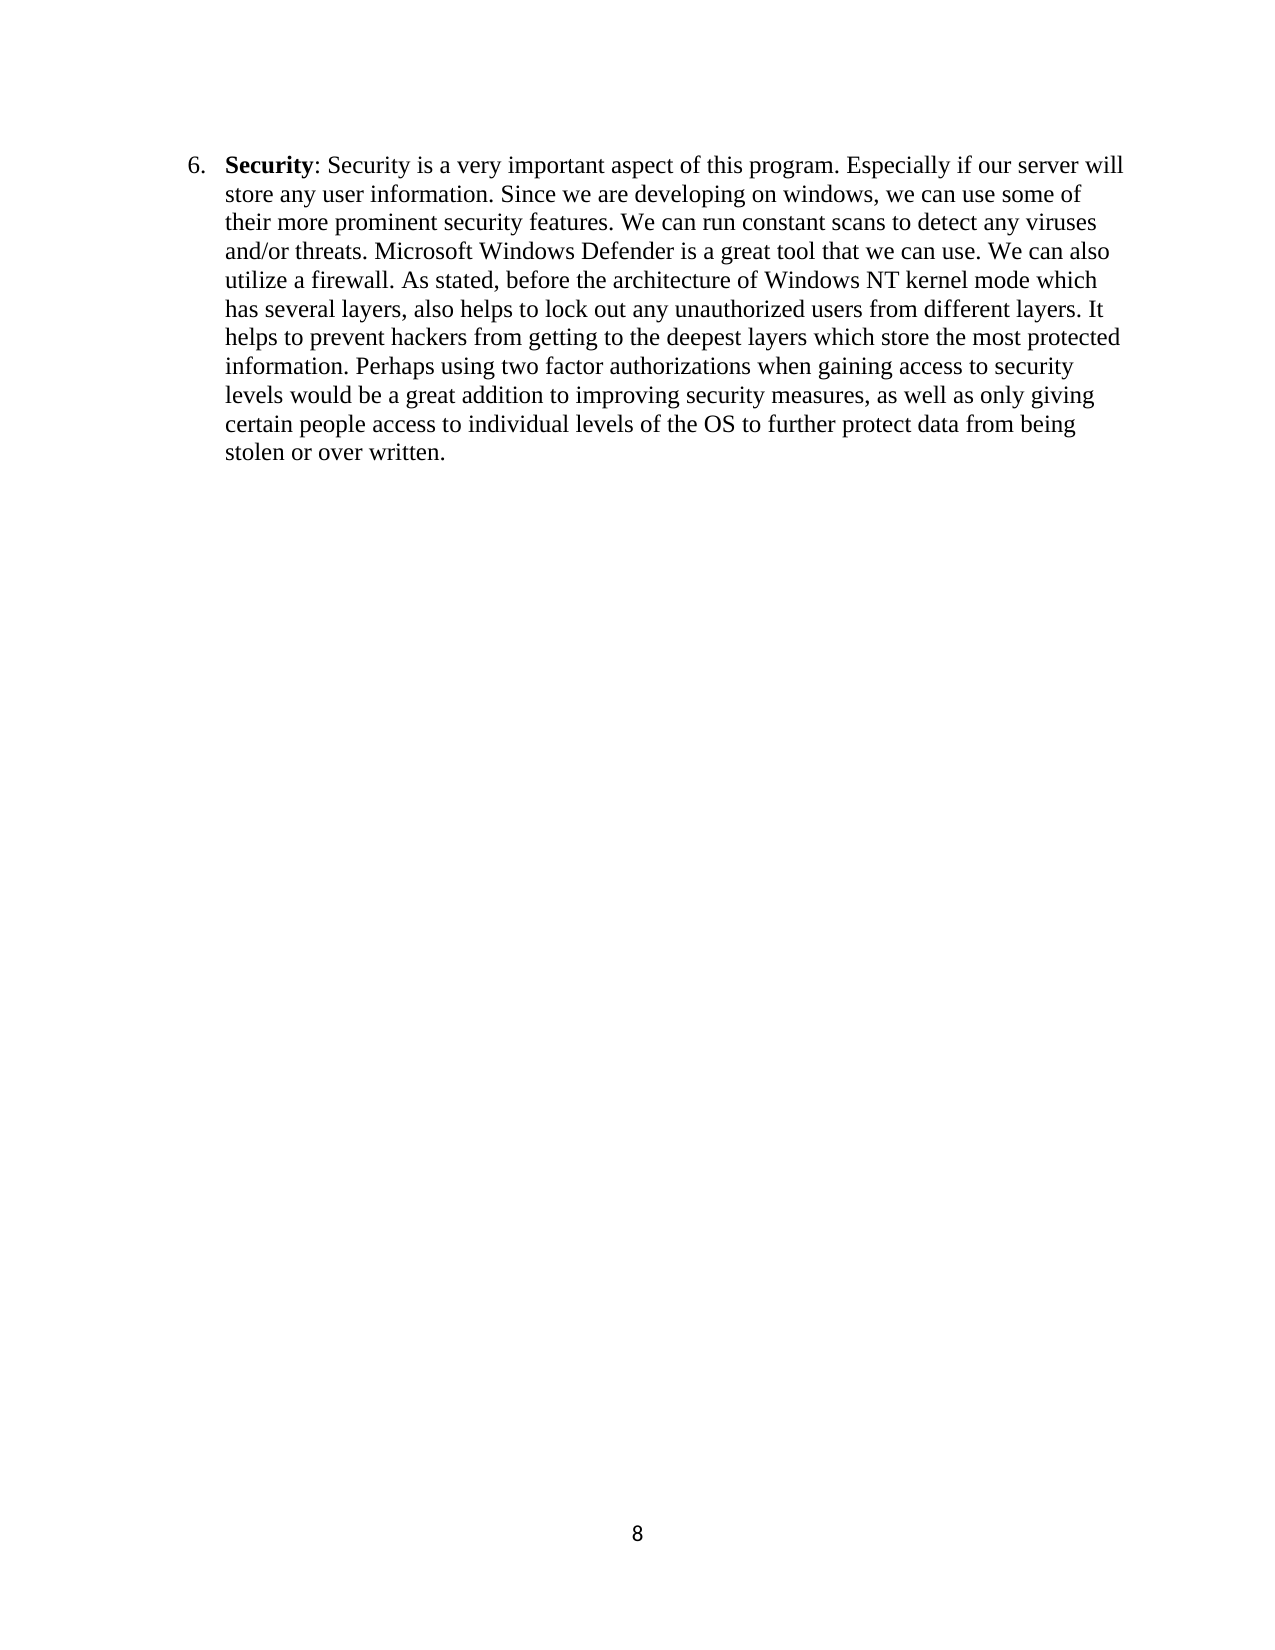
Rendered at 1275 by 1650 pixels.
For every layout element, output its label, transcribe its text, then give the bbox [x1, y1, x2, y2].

list Security: Security is a very important aspect of this program. Especially if our server will store any user information. Since we are developing on windows, we can use some of their more prominent security features. We can run constant scans to detect any viruses and/or threats. Microsoft Windows Defender is a great tool that we can use. We can also utilize a firewall. As stated, before the architecture of Windows NT kernel mode which has several layers, also helps to lock out any unauthorized users from different layers. It helps to prevent hackers from getting to the deepest layers which store the most protected information. Perhaps using two factor authorizations when gaining access to security levels would be a great addition to improving security measures, as well as only giving certain people access to individual levels of the OS to further protect data from being stolen or over written. [187, 150, 1125, 466]
